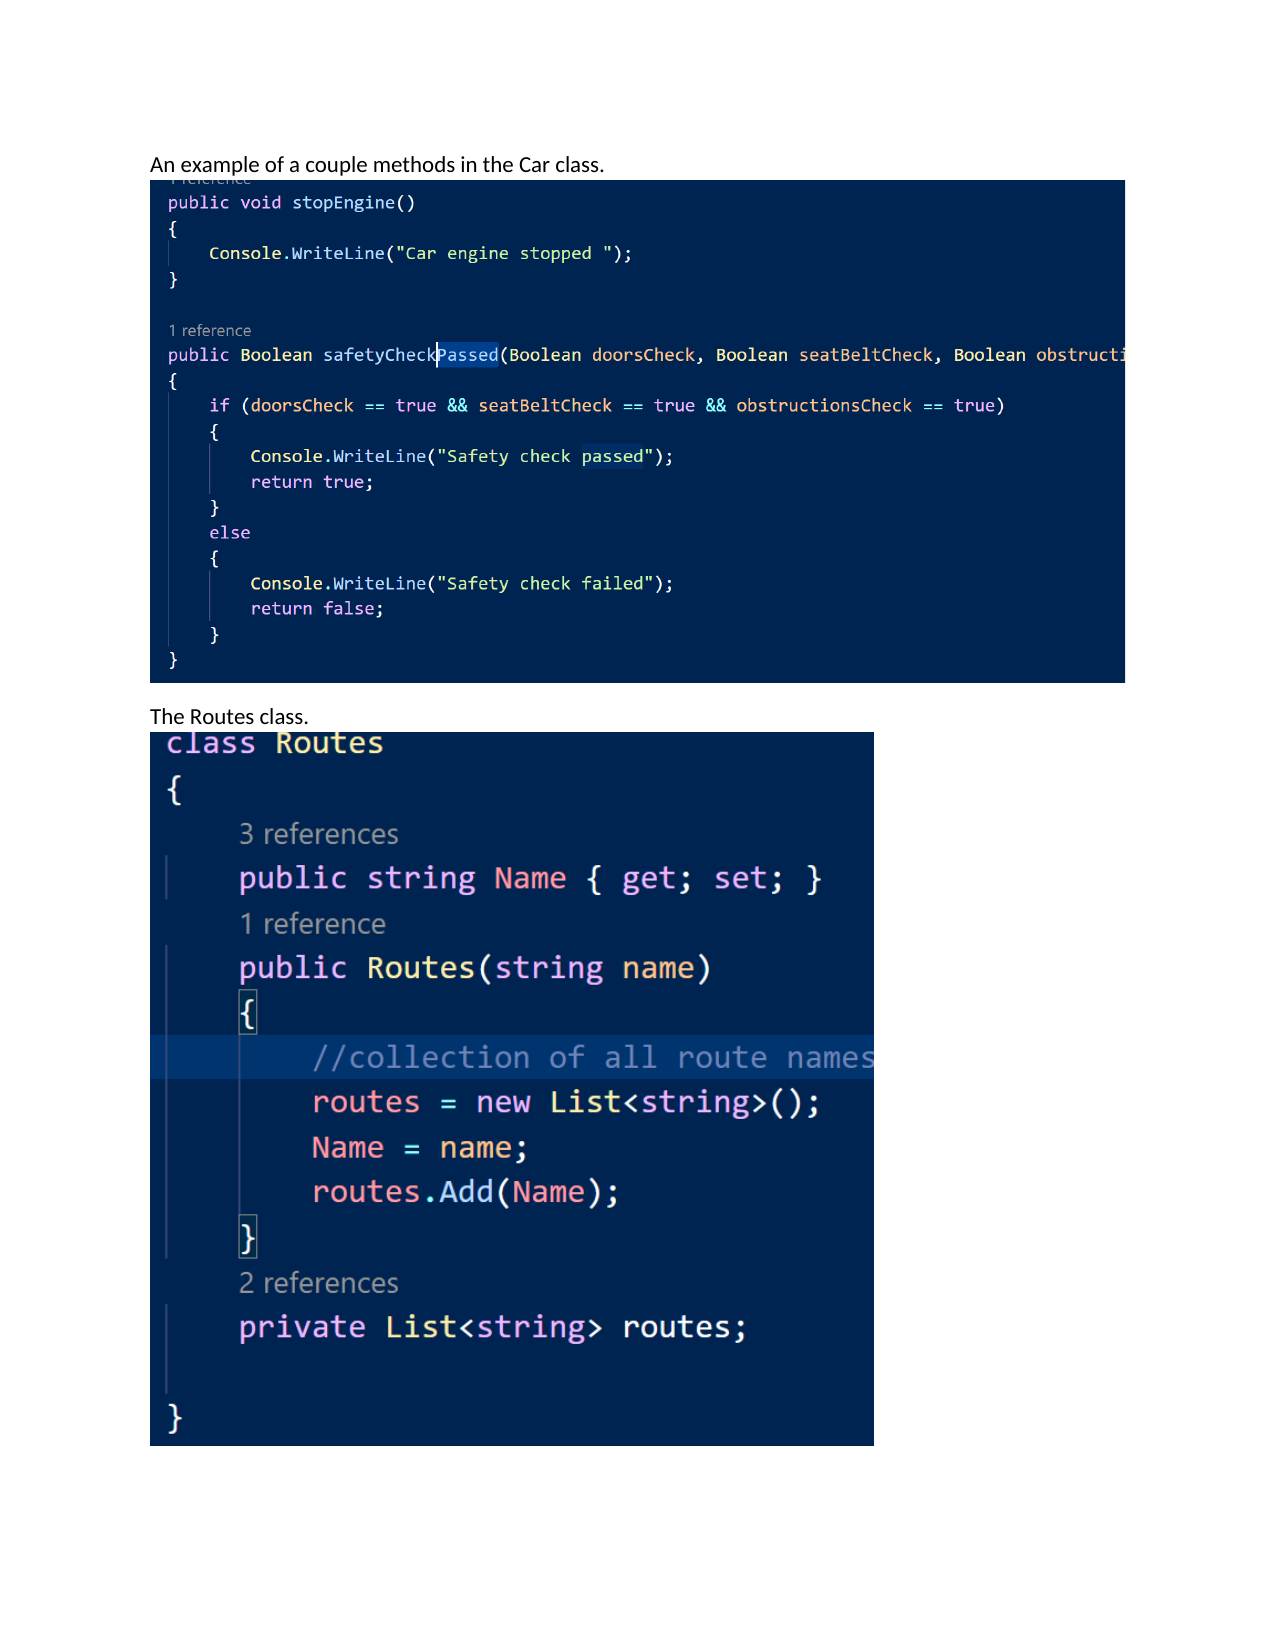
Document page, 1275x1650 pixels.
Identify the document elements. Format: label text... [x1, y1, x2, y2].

picture [150, 732, 874, 1446]
picture [150, 180, 1125, 683]
text An example of a couple methods in the Car class. [150, 150, 1125, 180]
